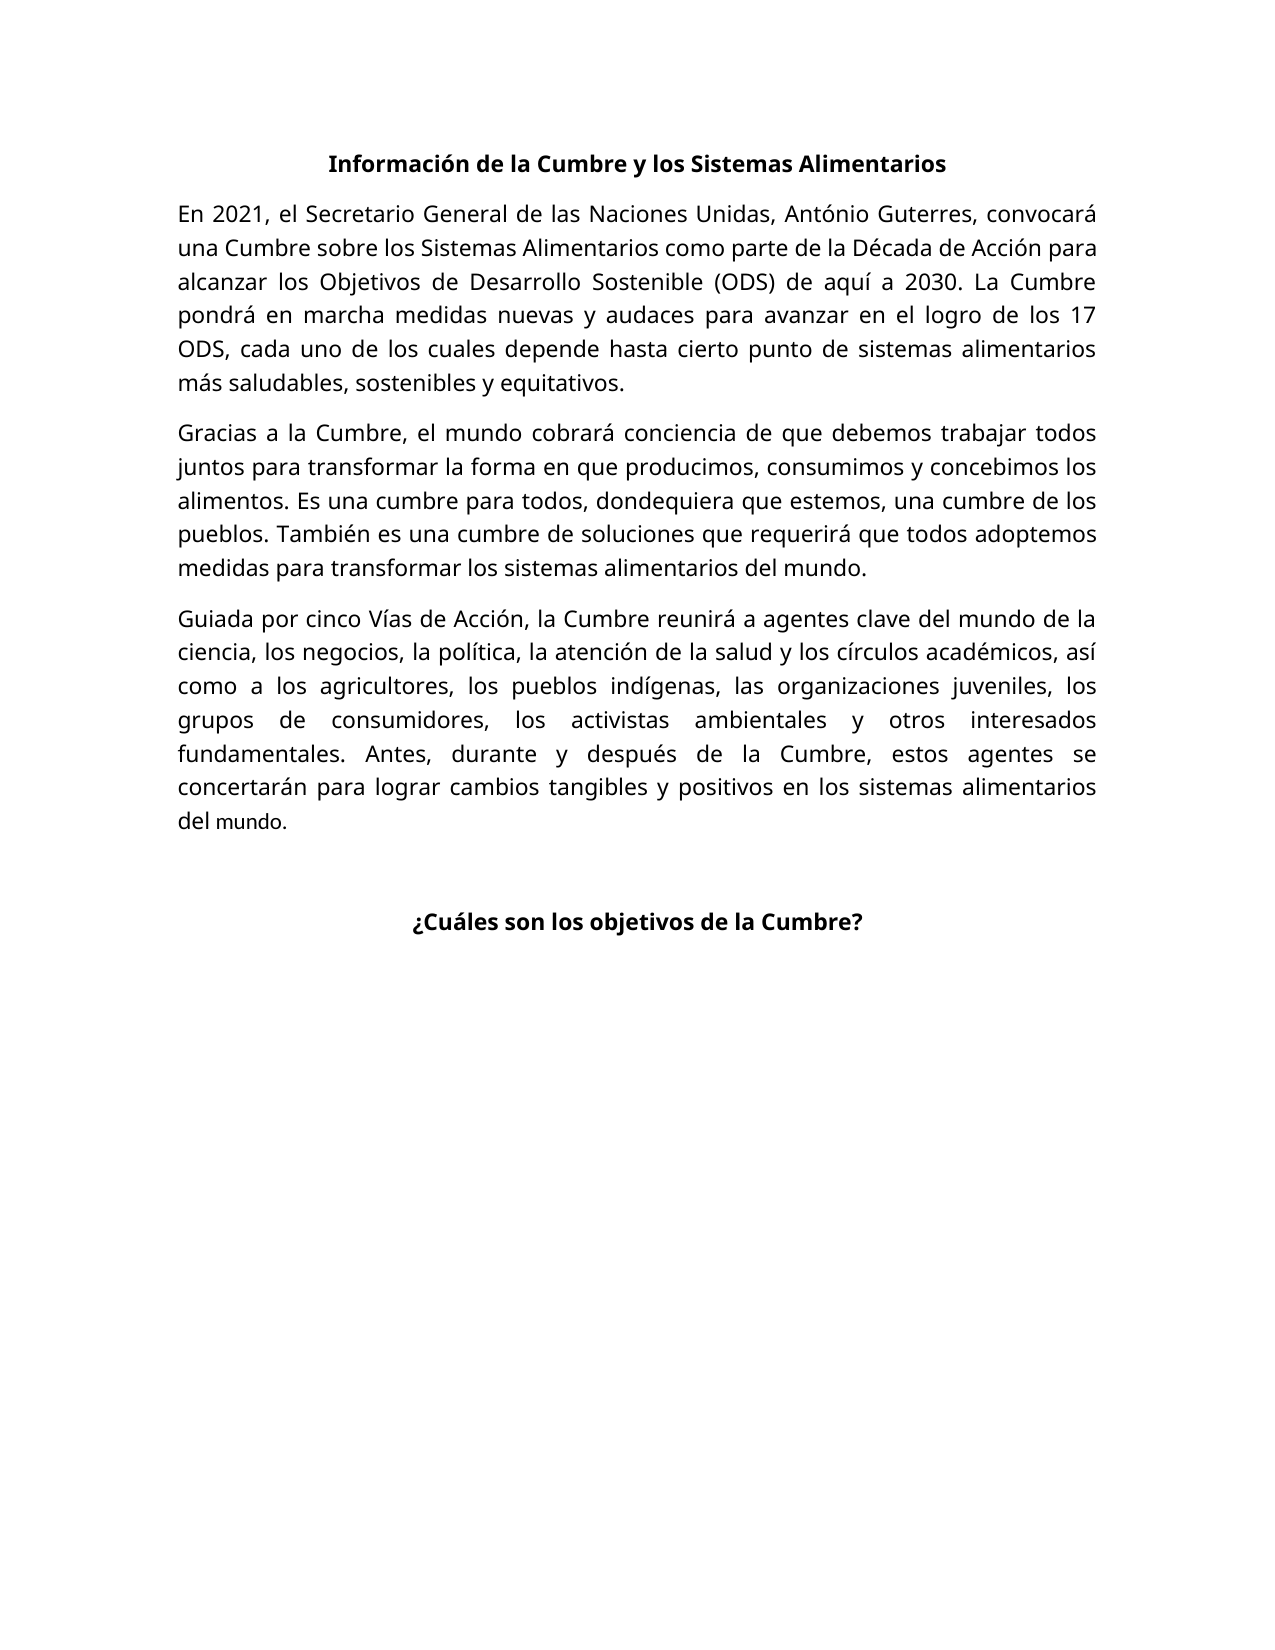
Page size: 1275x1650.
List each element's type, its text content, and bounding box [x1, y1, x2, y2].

text Información de la Cumbre y los Sistemas Alimentarios [177, 148, 1098, 179]
text Guiada por cinco Vías de Acción, la Cumbre reunirá a agentes clave del mundo de la ciencia, los negocios, la política, la atención de la salud y los círculos académicos, así como a los agricultores, los pueblos indígenas, las organizaciones juveniles, los grupos de consumidores, los activistas ambientales y otros interesados fundamentales. Antes, durante y después de la Cumbre, estos agentes se concertarán para lograr cambios tangibles y positivos en los sistemas alimentarios del mundo. [177, 603, 1098, 836]
text ¿Cuáles son los objetivos de la Cumbre? [177, 906, 1098, 937]
text En 2021, el Secretario General de las Naciones Unidas, António Guterres, convocará una Cumbre sobre los Sistemas Alimentarios como parte de la Década de Acción para alcanzar los Objetivos de Desarrollo Sostenible (ODS) de aquí a 2030. La Cumbre pondrá en marcha medidas nuevas y audaces para avanzar en el logro de los 17 ODS, cada uno de los cuales depende hasta cierto punto de sistemas alimentarios más saludables, sostenibles y equitativos. [177, 198, 1098, 398]
text Gracias a la Cumbre, el mundo cobrará conciencia de que debemos trabajar todos juntos para transformar la forma en que producimos, consumimos y concebimos los alimentos. Es una cumbre para todos, dondequiera que estemos, una cumbre de los pueblos. También es una cumbre de soluciones que requerirá que todos adoptemos medidas para transformar los sistemas alimentarios del mundo. [177, 417, 1098, 583]
